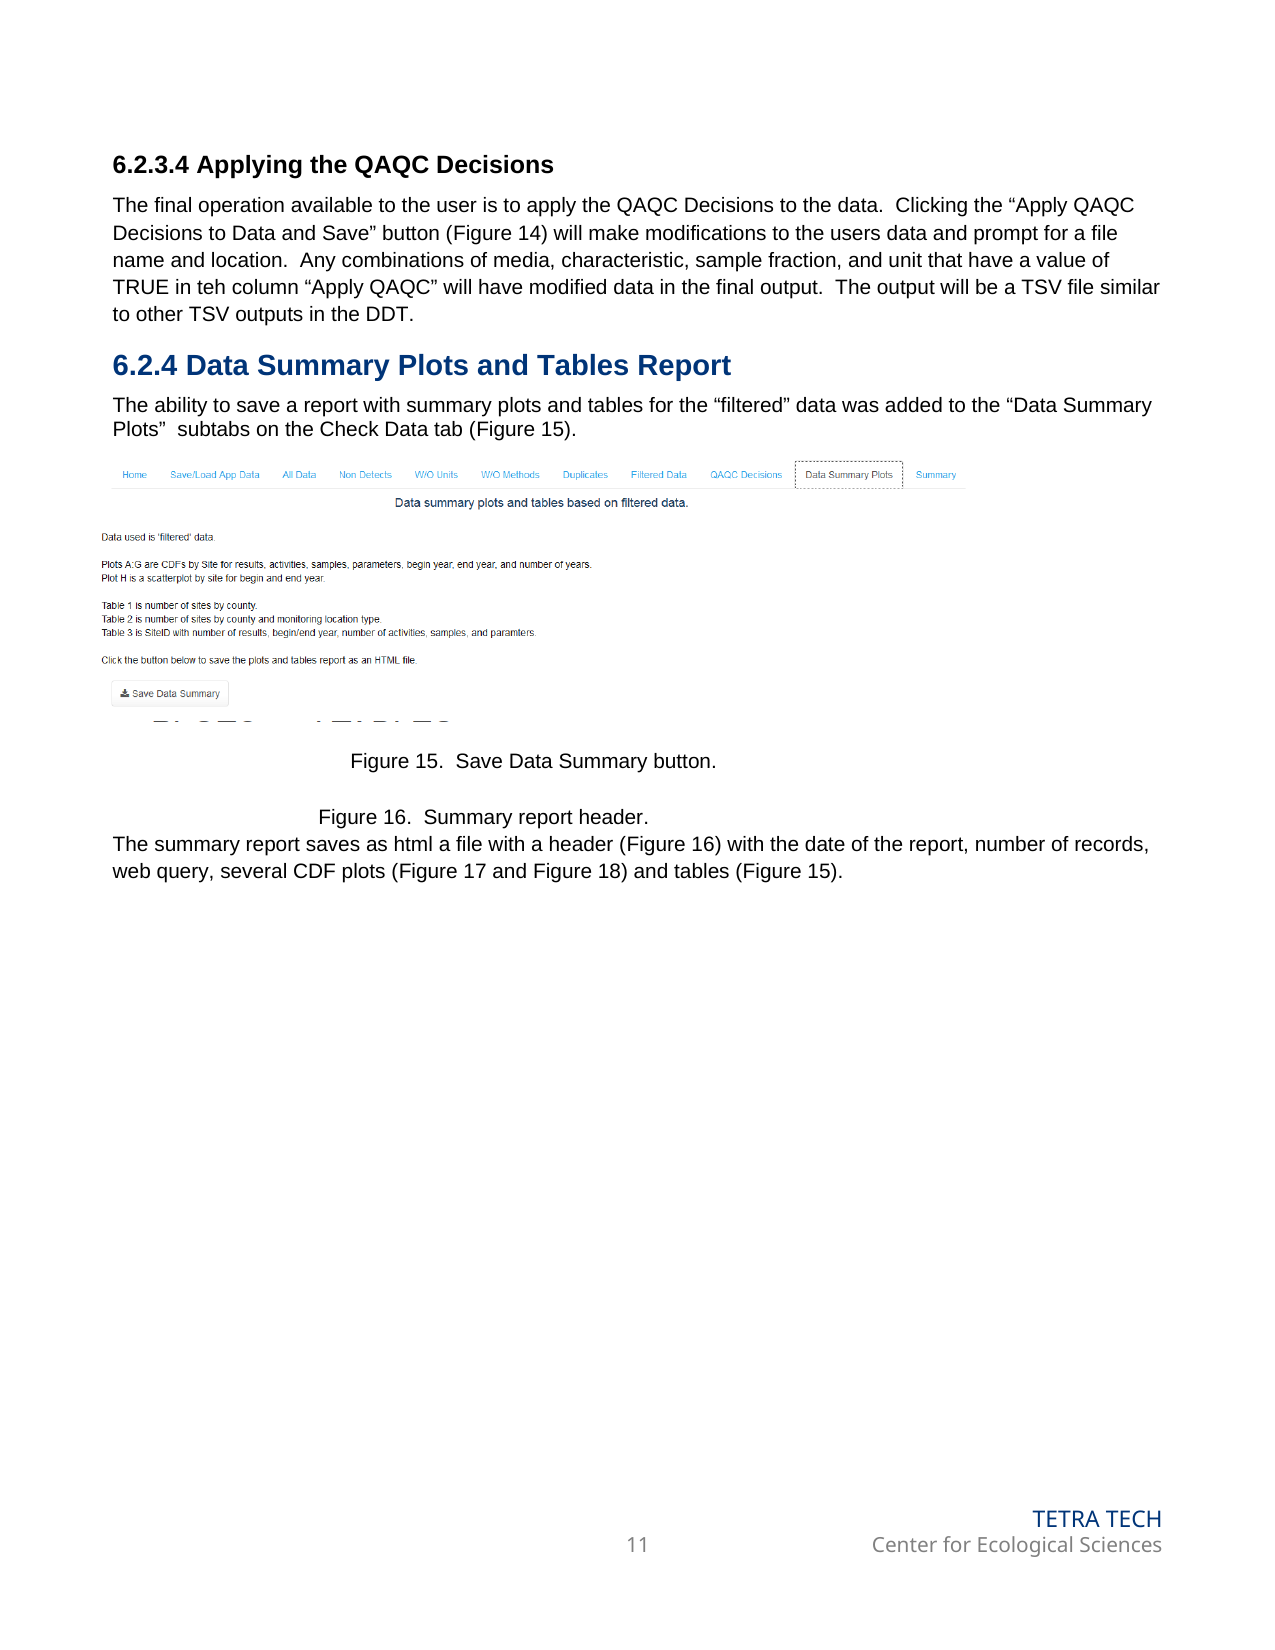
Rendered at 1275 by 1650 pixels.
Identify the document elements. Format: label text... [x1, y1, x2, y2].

picture [101, 458, 966, 721]
subtitle Data Summary Plots and Tables Report [112, 352, 1162, 381]
text The ability to save a report with summary plots and tables for the “filtered” data was added to the “Data Summary Plots” subtabs on the Check Data tab (Figure 16). [112, 393, 1162, 441]
text The final operation available to the user is to apply the QAQC Decisions to the data. Clicking the “Apply QAQC Decisions to Data and Save” button (Figure 15) will make modifications to the users data and prompt for a file name and location. Any combinations of media, characteristic, sample fraction, and unit that have a value of TRUE in teh column “Apply QAQC” will have modified data in the final output. The output will be a TSV file similar to other TSV outputs in the DDT. [112, 191, 1162, 327]
subtitle Applying the QAQC Decisions [112, 150, 1162, 179]
